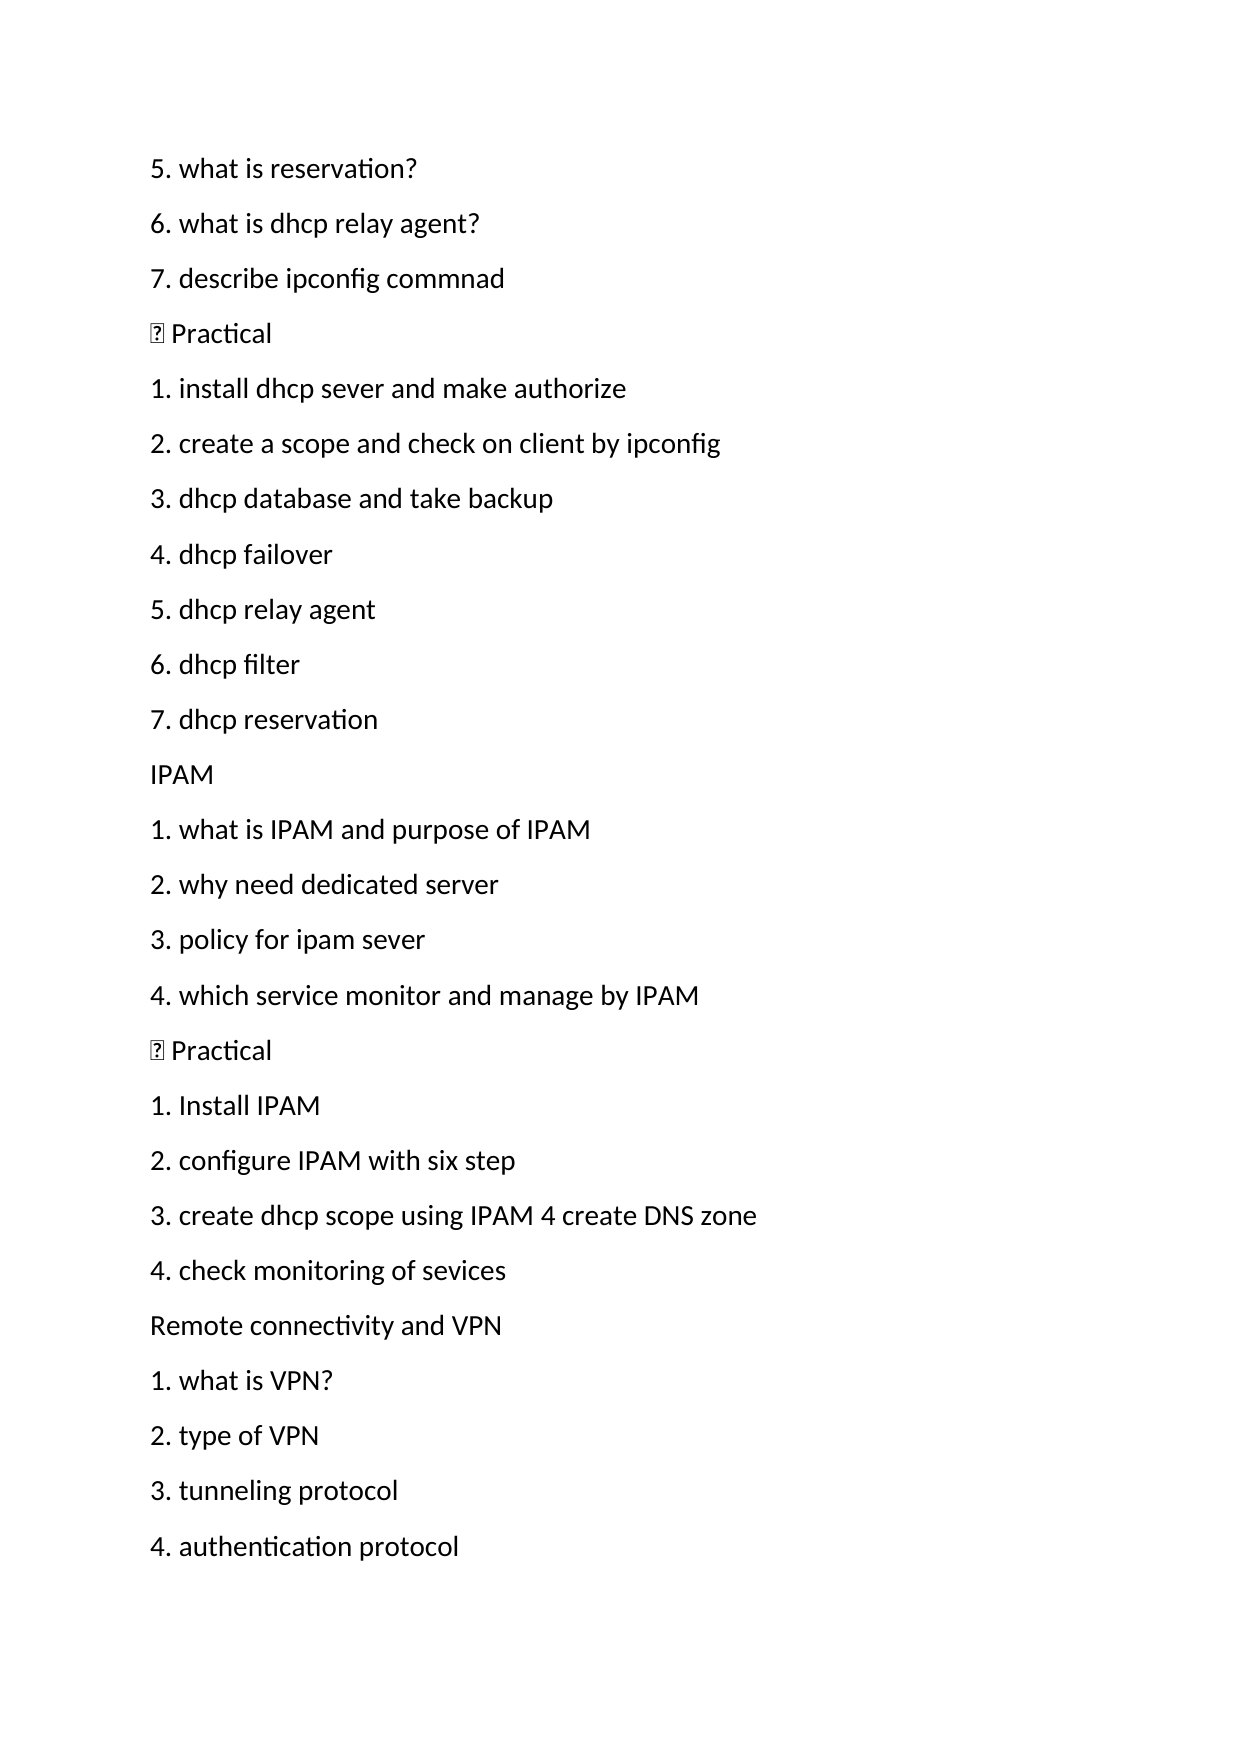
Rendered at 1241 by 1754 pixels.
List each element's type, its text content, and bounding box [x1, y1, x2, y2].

text 5. dhcp relay agent [150, 591, 1090, 626]
text 3. policy for ipam sever [150, 921, 1090, 957]
text 1. what is IPAM and purpose of IPAM [150, 811, 1090, 847]
text IPAM [150, 756, 1090, 792]
text Remote connectivity and VPN [150, 1307, 1090, 1343]
text 1. Install IPAM [150, 1087, 1090, 1122]
text 5. what is reservation? [150, 150, 1090, 186]
text  Practical [150, 315, 1090, 351]
text 7. dhcp reservation [150, 701, 1090, 737]
text 2. configure IPAM with six step [150, 1142, 1090, 1177]
text 3. tunneling protocol [150, 1472, 1090, 1508]
text 6. what is dhcp relay agent? [150, 205, 1090, 241]
text 6. dhcp filter [150, 646, 1090, 682]
text 4. check monitoring of sevices [150, 1252, 1090, 1288]
text 1. install dhcp sever and make authorize [150, 370, 1090, 406]
text 3. create dhcp scope using IPAM 4 create DNS zone [150, 1197, 1090, 1233]
text 4. dhcp failover [150, 536, 1090, 571]
text 4. which service monitor and manage by IPAM [150, 977, 1090, 1012]
text 2. create a scope and check on client by ipconfig [150, 426, 1090, 461]
text 3. dhcp database and take backup [150, 481, 1090, 516]
text 2. type of VPN [150, 1417, 1090, 1453]
text 7. describe ipconfig commnad [150, 260, 1090, 296]
text 4. authentication protocol [150, 1528, 1090, 1563]
text 2. why need dedicated server [150, 866, 1090, 902]
text  Practical [150, 1032, 1090, 1067]
text 1. what is VPN? [150, 1362, 1090, 1398]
